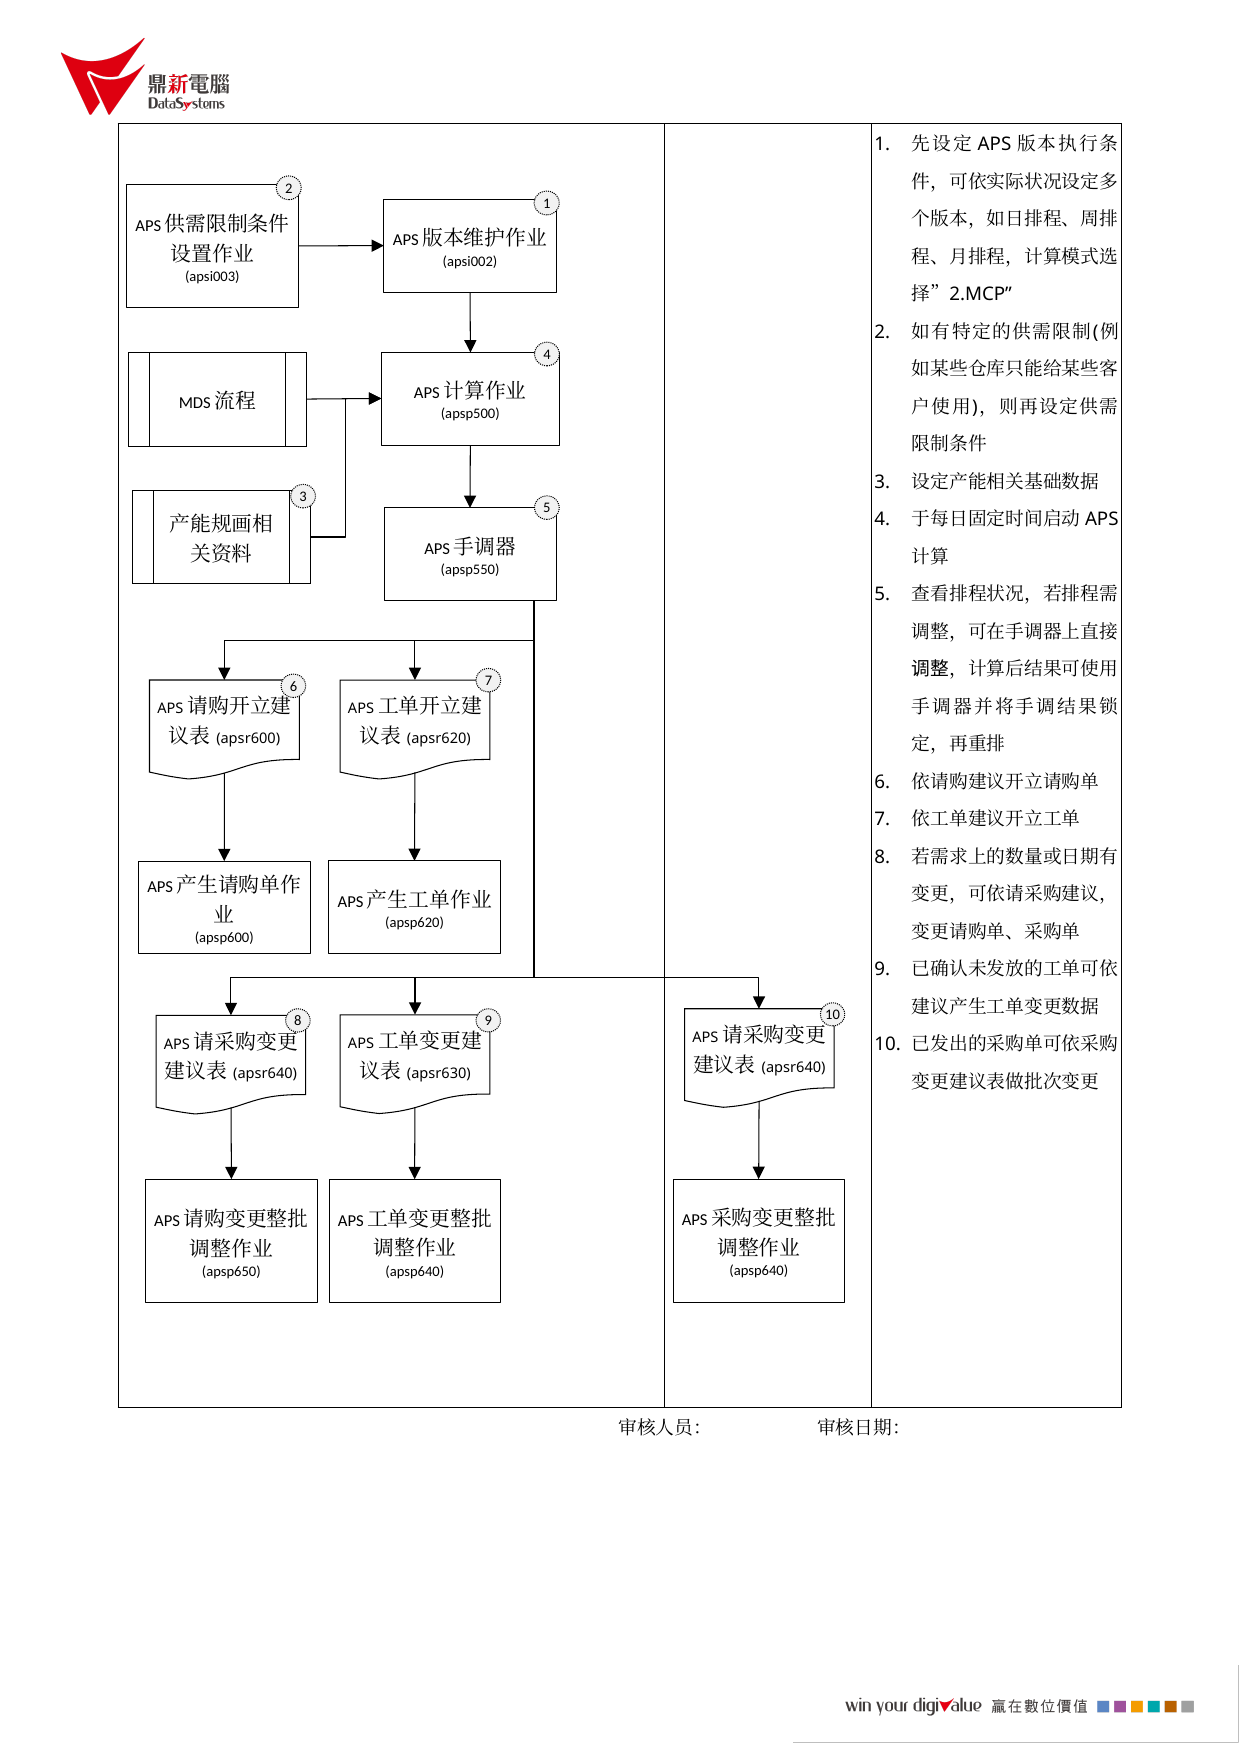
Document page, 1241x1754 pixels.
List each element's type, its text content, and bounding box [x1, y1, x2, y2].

picture [0, 0, 1239, 1743]
table_cell 先设定APS版本执行条件，可依实际状况设定多个版本，如日排程、周排程、月排程，计算模式选择”2.MCP” 如有特定的供需限制(例如某些仓库只能给某些客户使用)，则再设定供需限制条件 设定产能相关基础数据 于每日固定时间启动APS计算 查看排程状况，若排程需调整，可在手调器上直接调整，计算后结果可使用手调器并将手调结果锁定，再重排 依请购建议开立请购单 依工单建议开立工单 若需求上的数量或日期有变更，可依请采购建议，变更请购单、采购单 已确认未发放的工单可依建议产生工单变更数据 已发出的采购单可依采购变更建议表做批次变更 [872, 124, 1121, 1407]
table_cell [665, 124, 871, 1407]
text 审核人员： 审核日期： [568, 1408, 1122, 1445]
table_cell [119, 124, 664, 1407]
